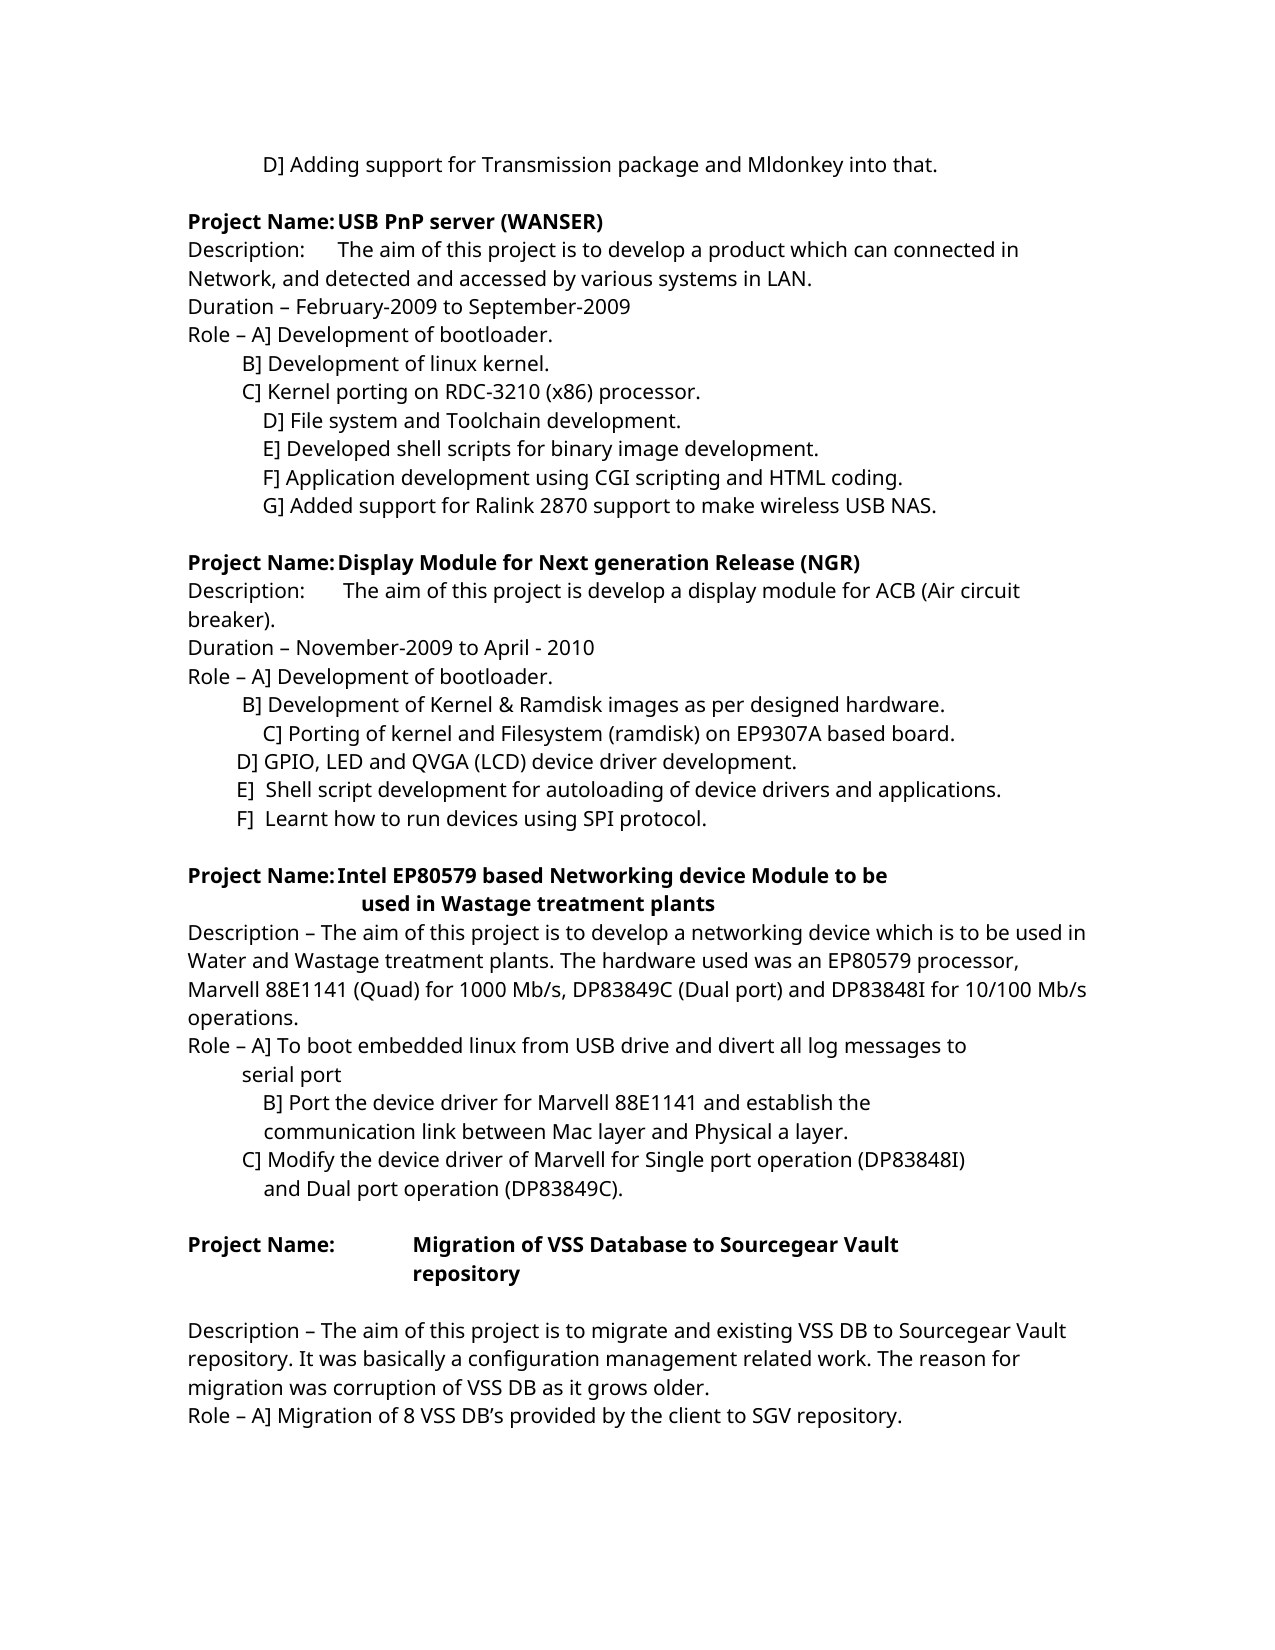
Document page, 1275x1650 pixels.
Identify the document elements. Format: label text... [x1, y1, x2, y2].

text D] GPIO, LED and QVGA (LCD) device driver development. [187, 747, 1087, 776]
text Description – The aim of this project is to migrate and existing VSS DB to Sourcegear Vault repository. It was basically a configuration management related work. The reason for migration was corruption of VSS DB as it grows older. [187, 1316, 1087, 1401]
text F] Application development using CGI scripting and HTML coding. [187, 463, 1087, 491]
text Role – A] Development of bootloader. [187, 662, 1087, 690]
text Role – A] To boot embedded linux from USB drive and divert all log messages to serial port [187, 1032, 1087, 1088]
text Duration – November-2009 to April - 2010 [187, 633, 1087, 662]
text B] Port the device driver for Marvell 88E1141 and establish the communication link between Mac layer and Physical a layer. [187, 1088, 1087, 1145]
text Duration – February-2009 to September-2009 [187, 292, 1087, 321]
text Network, and detected and accessed by various systems in LAN. [187, 264, 1087, 292]
text Project Name: Intel EP80579 based Networking device Module to be used in Wastage treatment plants [187, 861, 1087, 918]
text B] Development of Kernel & Ramdisk images as per designed hardware. [187, 690, 1087, 719]
text C] Modify the device driver of Marvell for Single port operation (DP83848I) and Dual port operation (DP83849C). [187, 1145, 1087, 1202]
text Role – A] Migration of 8 VSS DB’s provided by the client to SGV repository. [187, 1401, 1087, 1430]
text Project Name: Migration of VSS Database to Sourcegear Vault repository [187, 1231, 1087, 1287]
text E] Developed shell scripts for binary image development. [187, 434, 1087, 463]
text F] Learnt how to run devices using SPI protocol. [187, 804, 1087, 832]
text E] Shell script development for autoloading of device drivers and applications. [187, 776, 1087, 804]
text C] Kernel porting on RDC-3210 (x86) processor. [187, 377, 1087, 406]
text Project Name: Display Module for Next generation Release (NGR) [187, 548, 1087, 577]
text Description – The aim of this project is to develop a networking device which is to be used in Water and Wastage treatment plants. The hardware used was an EP80579 processor, Marvell 88E1141 (Quad) for 1000 Mb/s, DP83849C (Dual port) and DP83848I for 10/100 Mb/s operations. [187, 918, 1087, 1032]
text Description: The aim of this project is to develop a product which can connected in [187, 235, 1087, 264]
text D] Adding support for Transmission package and Mldonkey into that. [187, 150, 1087, 178]
text C] Porting of kernel and Filesystem (ramdisk) on EP9307A based board. [187, 719, 1087, 747]
text D] File system and Toolchain development. [187, 406, 1087, 434]
text Project Name: USB PnP server (WANSER) [187, 207, 1087, 235]
text B] Development of linux kernel. [187, 349, 1087, 377]
text Description: The aim of this project is develop a display module for ACB (Air circuit breaker). [187, 577, 1087, 633]
text G] Added support for Ralink 2870 support to make wireless USB NAS. [187, 491, 1087, 520]
text Role – A] Development of bootloader. [187, 321, 1087, 349]
